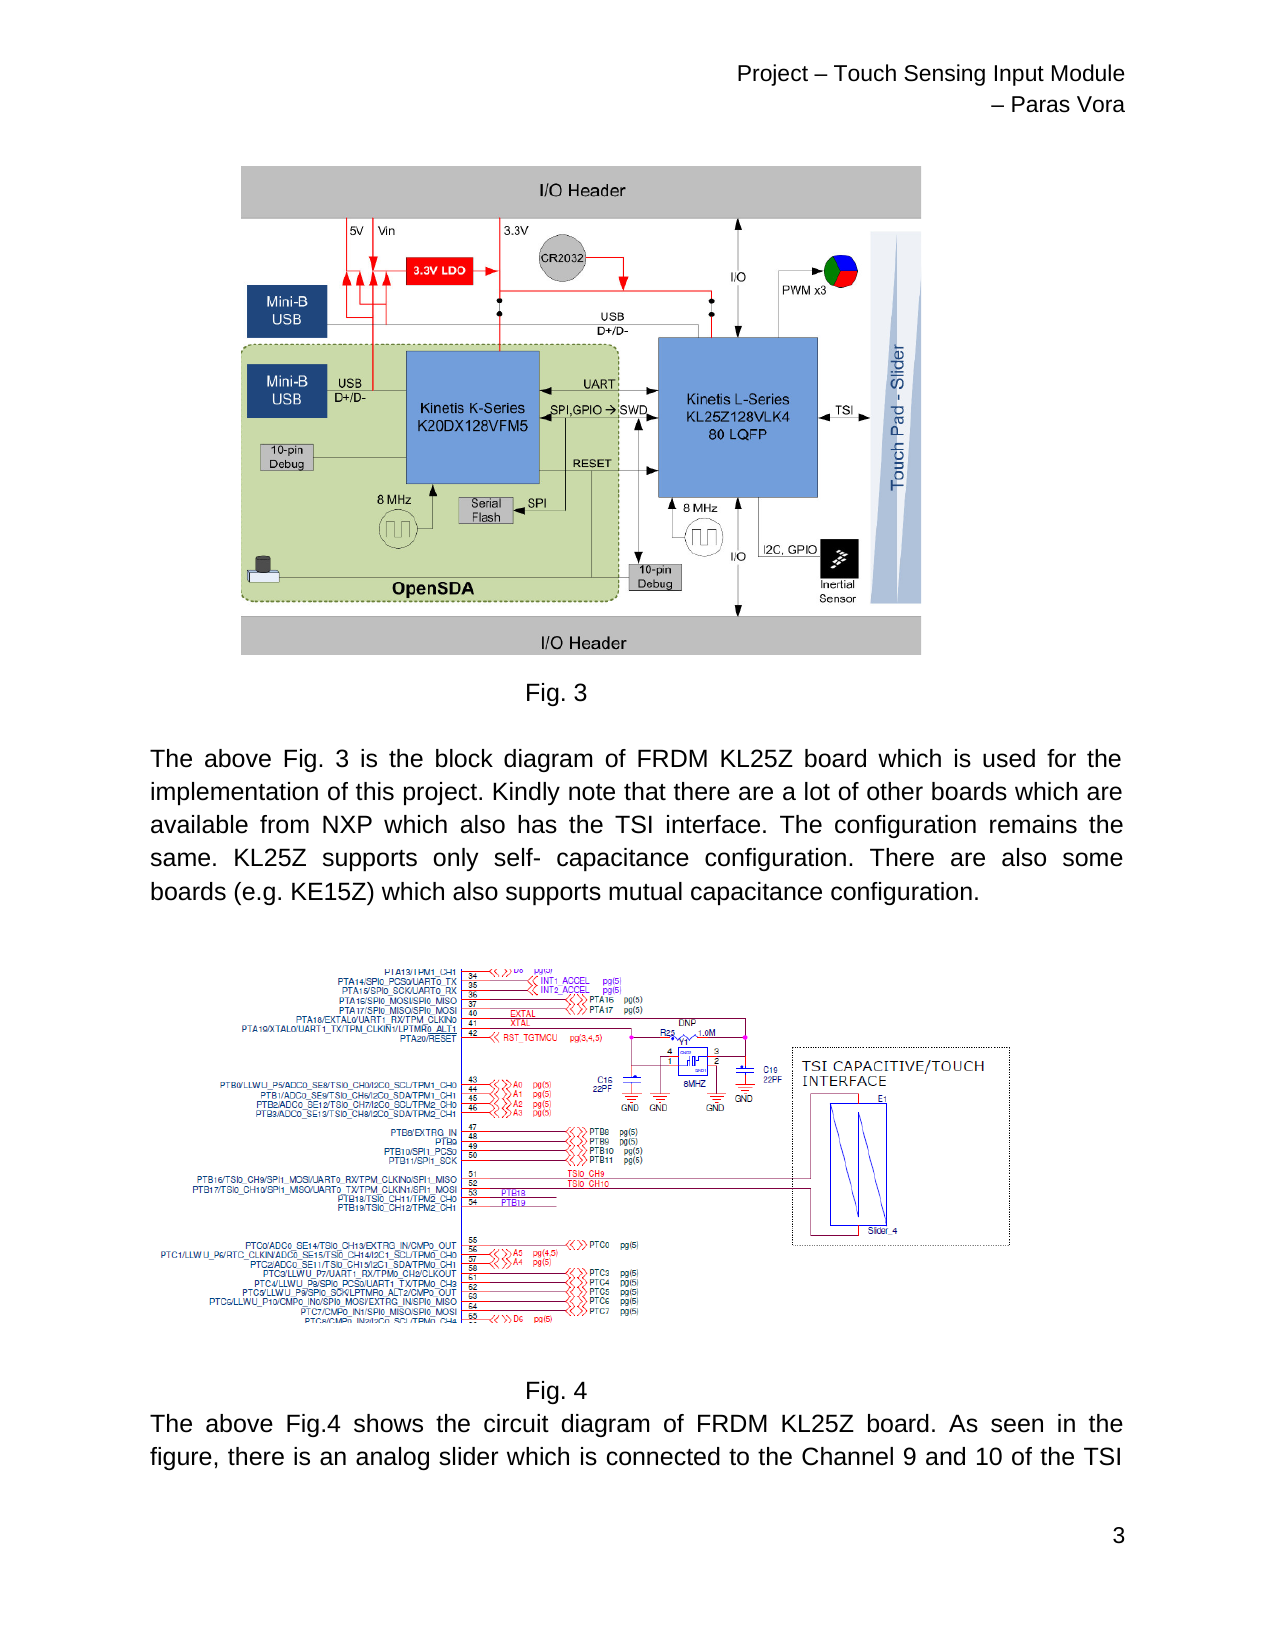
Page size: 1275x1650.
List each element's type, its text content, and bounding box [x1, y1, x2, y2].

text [150, 1409, 1125, 1471]
text Fig. 4 [150, 1376, 1125, 1405]
text The above Fig. 3 is the block diagram of FRDM KL25Z board which is used for the implementation of this project. Kindly note that there are a lot of other boards which are available from NXP which also has the TSI interface. The configuration remains the same. KL25Z supports only self- capacitance configuration. There are also some boards (e.g. KE15Z) which also supports mutual capacitance configuration. [150, 744, 1125, 905]
text Fig. 3 [150, 678, 1125, 707]
